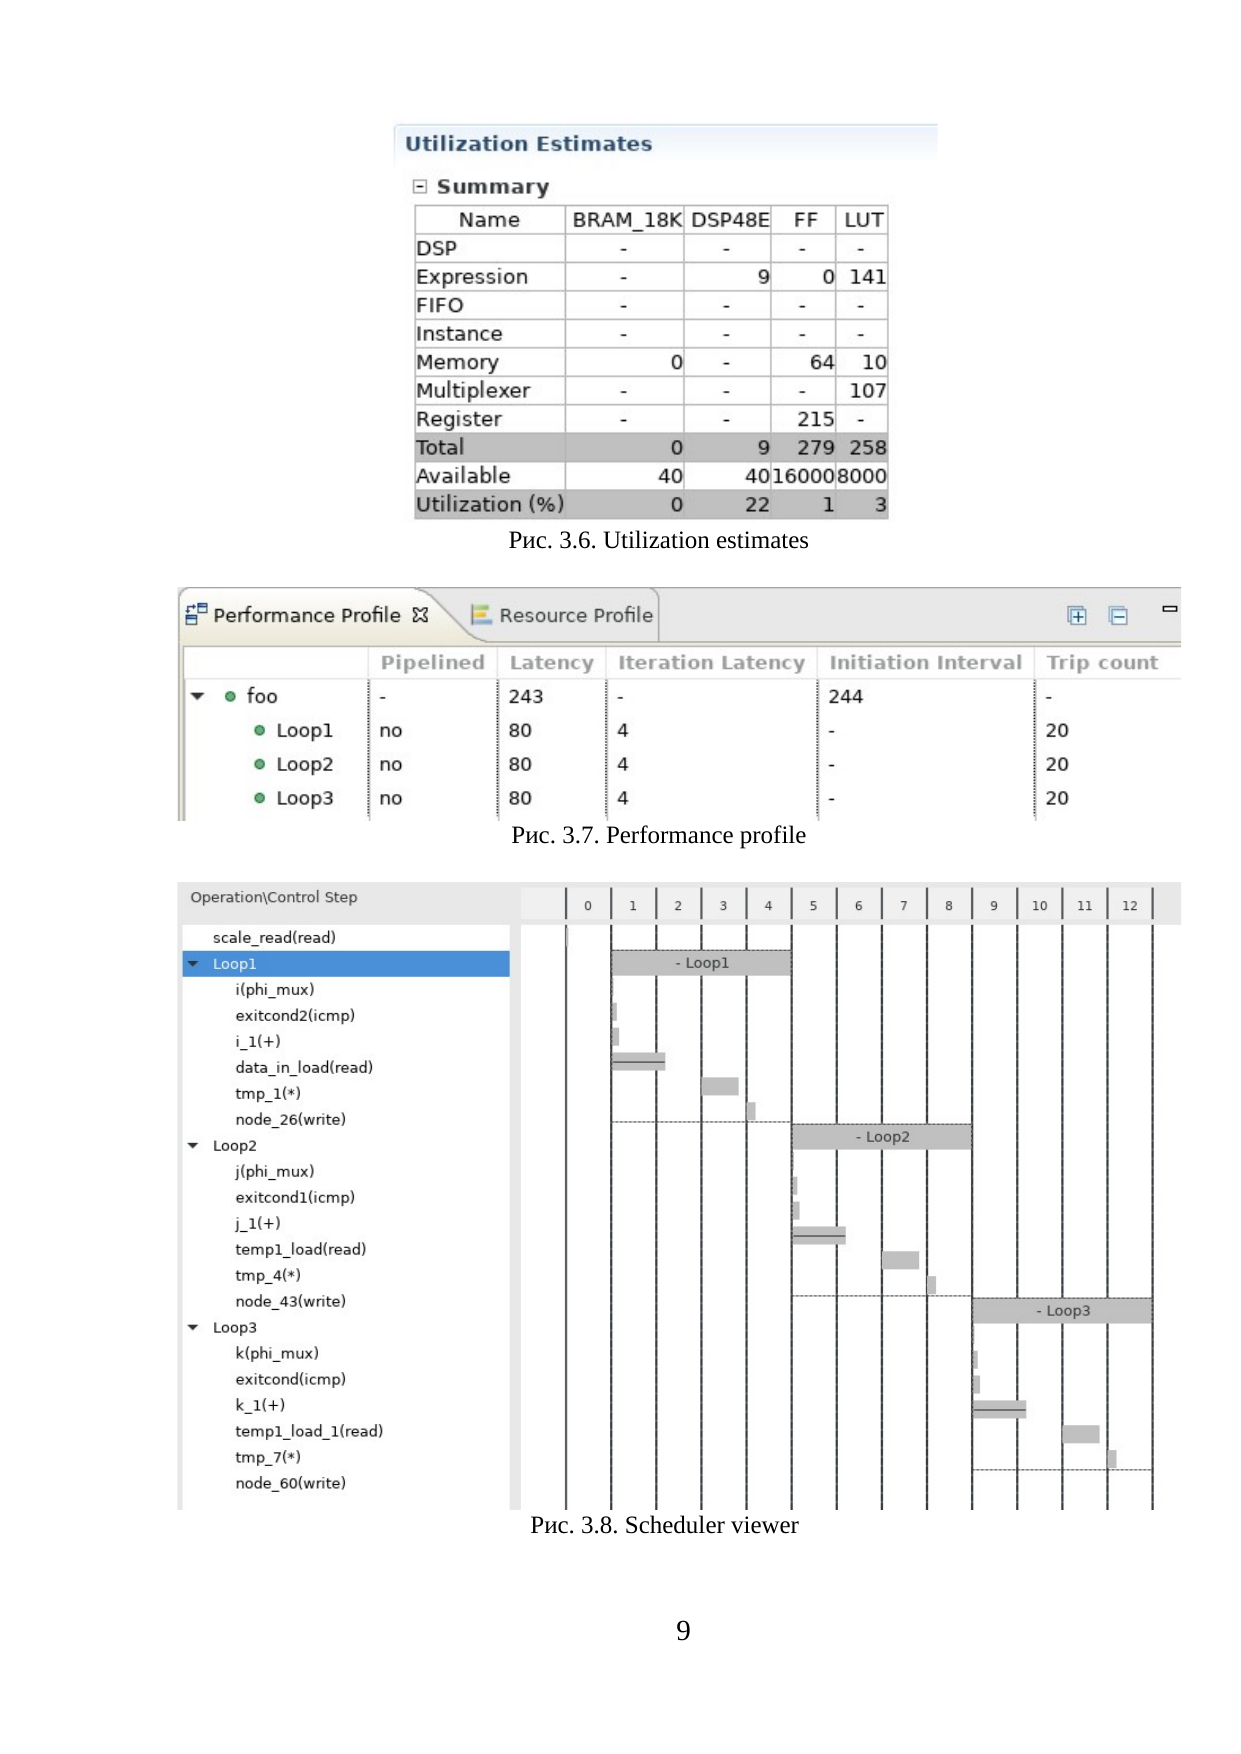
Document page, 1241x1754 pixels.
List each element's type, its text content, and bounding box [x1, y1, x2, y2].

text Рис. 3.8. Scheduler viewer [177, 1510, 1152, 1538]
picture [177, 587, 1182, 821]
picture [391, 118, 938, 526]
text Рис. 3.6. Utilization estimates [177, 525, 1140, 554]
text Рис. 3.7. Performance profile [177, 821, 1140, 849]
picture [177, 882, 1182, 1510]
